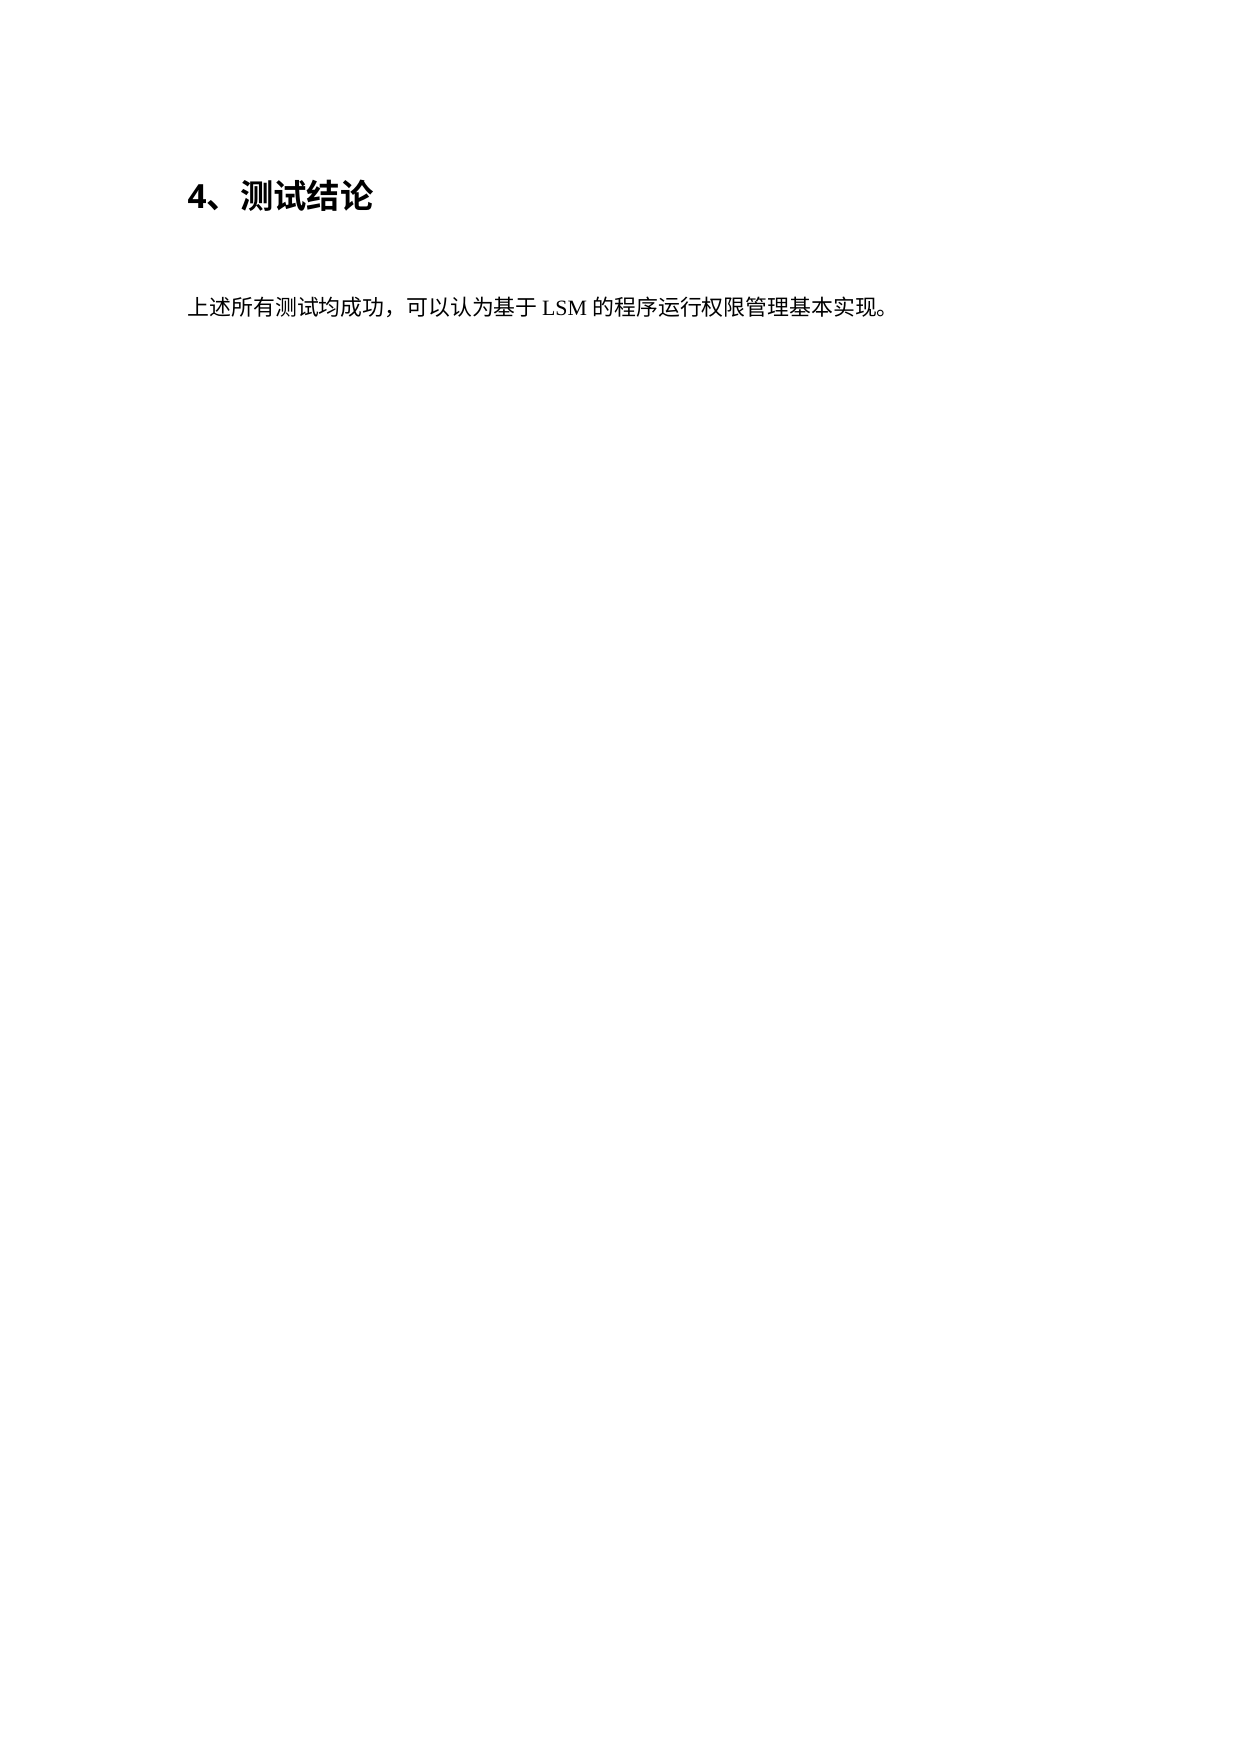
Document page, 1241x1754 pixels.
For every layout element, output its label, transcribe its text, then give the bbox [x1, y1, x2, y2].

text 上述所有测试均成功，可以认为基于LSM 的程序运行权限管理基本实现。 [187, 289, 1053, 322]
subtitle 4、测试结论 [187, 162, 1053, 227]
